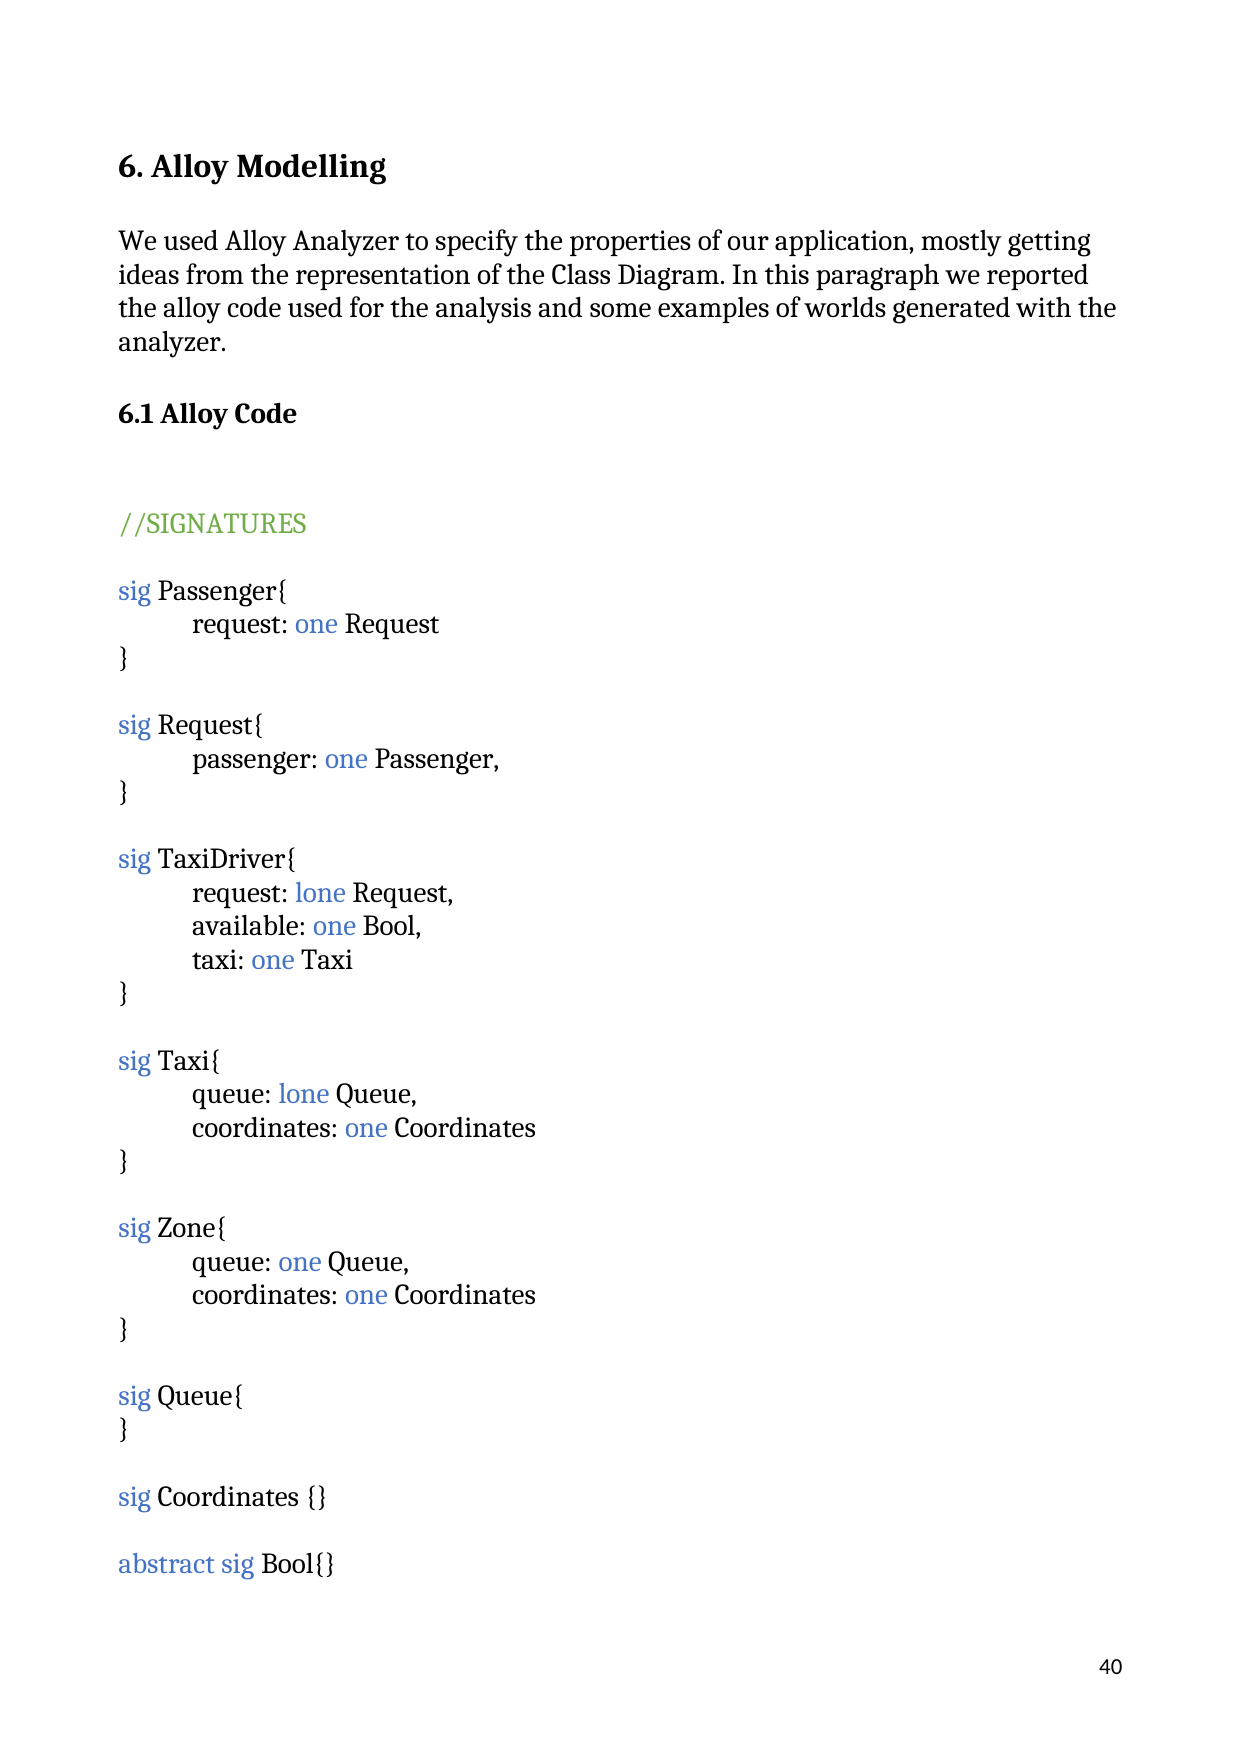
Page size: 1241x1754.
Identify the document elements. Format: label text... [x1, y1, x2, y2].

text request: lone Request, [118, 876, 1122, 909]
text queue: lone Queue, [118, 1077, 1122, 1111]
text 6.1 Alloy Code [118, 397, 1122, 430]
text } [118, 775, 1122, 809]
text available: one Bool, [118, 909, 1122, 943]
text 6. Alloy Modelling [118, 148, 1122, 186]
text } [118, 977, 1122, 1010]
text sig TaxiDriver{ [118, 842, 1122, 876]
text request: one Request [118, 608, 1122, 641]
text sig Request{ [118, 708, 1122, 742]
text sig Taxi{ [118, 1044, 1122, 1077]
text //SIGNATURES [118, 507, 1122, 541]
text sig Queue{ [118, 1379, 1122, 1413]
text } [118, 1413, 1122, 1446]
text coordinates: one Coordinates [118, 1111, 1122, 1144]
text sig Passenger{ [118, 574, 1122, 608]
text abstract sig Bool{} [118, 1547, 1122, 1580]
text We used Alloy Analyzer to specify the properties of our application, mostly getting ideas from the representation of the Class Diagram. In this paragraph we reported the alloy code used for the analysis and some examples of worlds generated with the analyzer. [118, 224, 1122, 358]
text queue: one Queue, [118, 1245, 1122, 1278]
text sig Coordinates {} [118, 1480, 1122, 1513]
text passenger: one Passenger, [118, 742, 1122, 775]
text } [118, 641, 1122, 675]
text coordinates: one Coordinates [118, 1278, 1122, 1312]
text } [118, 1144, 1122, 1178]
text } [118, 1312, 1122, 1346]
text sig Zone{ [118, 1211, 1122, 1245]
text taxi: one Taxi [118, 943, 1122, 977]
